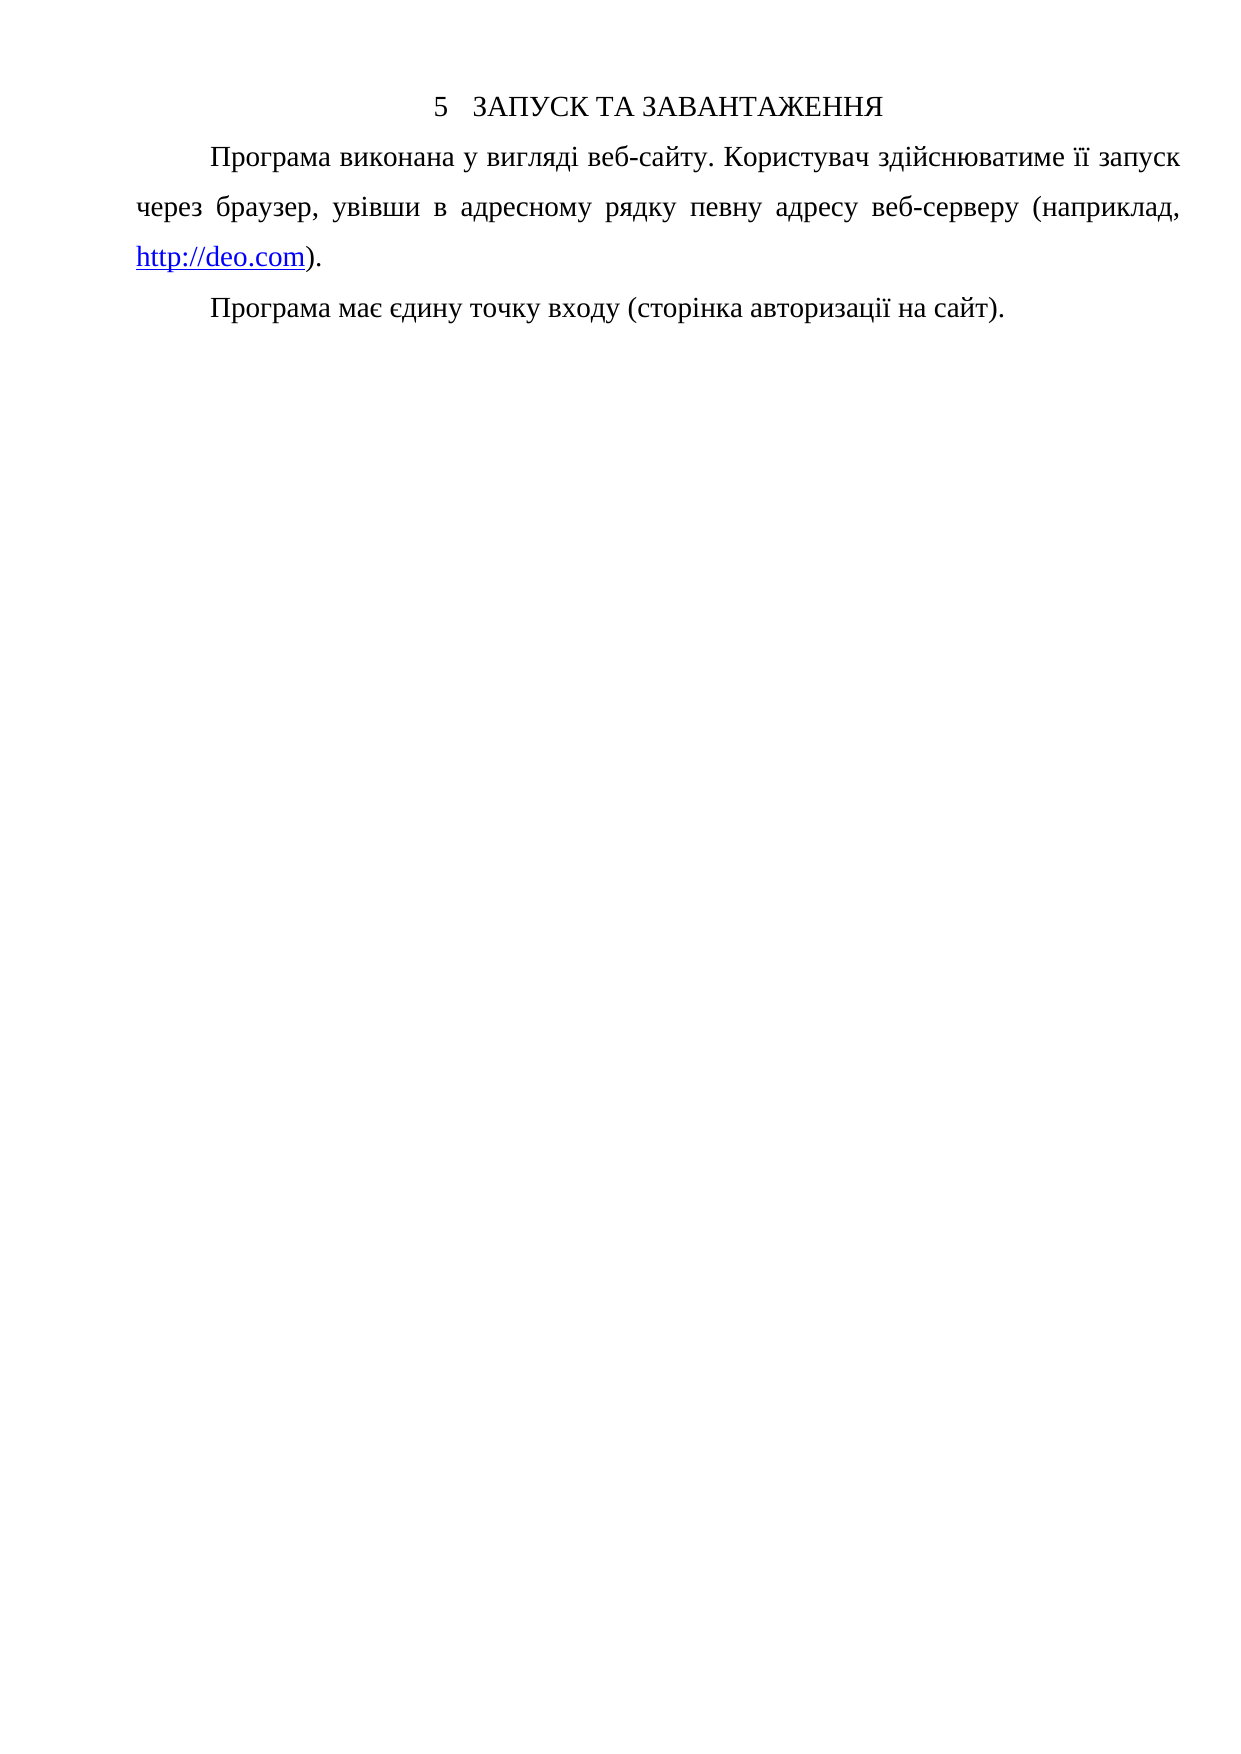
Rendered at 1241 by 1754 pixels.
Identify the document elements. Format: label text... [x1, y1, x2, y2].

text Програма виконана у вигляді веб-сайту. Користувач здійснюватиме її запуск через браузер, увівши в адресному рядку певну адресу веб-серверу (наприклад, http://deo.com). [136, 139, 1181, 273]
list ЗАПУСК ТА ЗАВАНТАЖЕННЯ [136, 89, 1181, 122]
text Програма має єдину точку входу (сторінка авторизації на сайт). [136, 290, 1181, 323]
